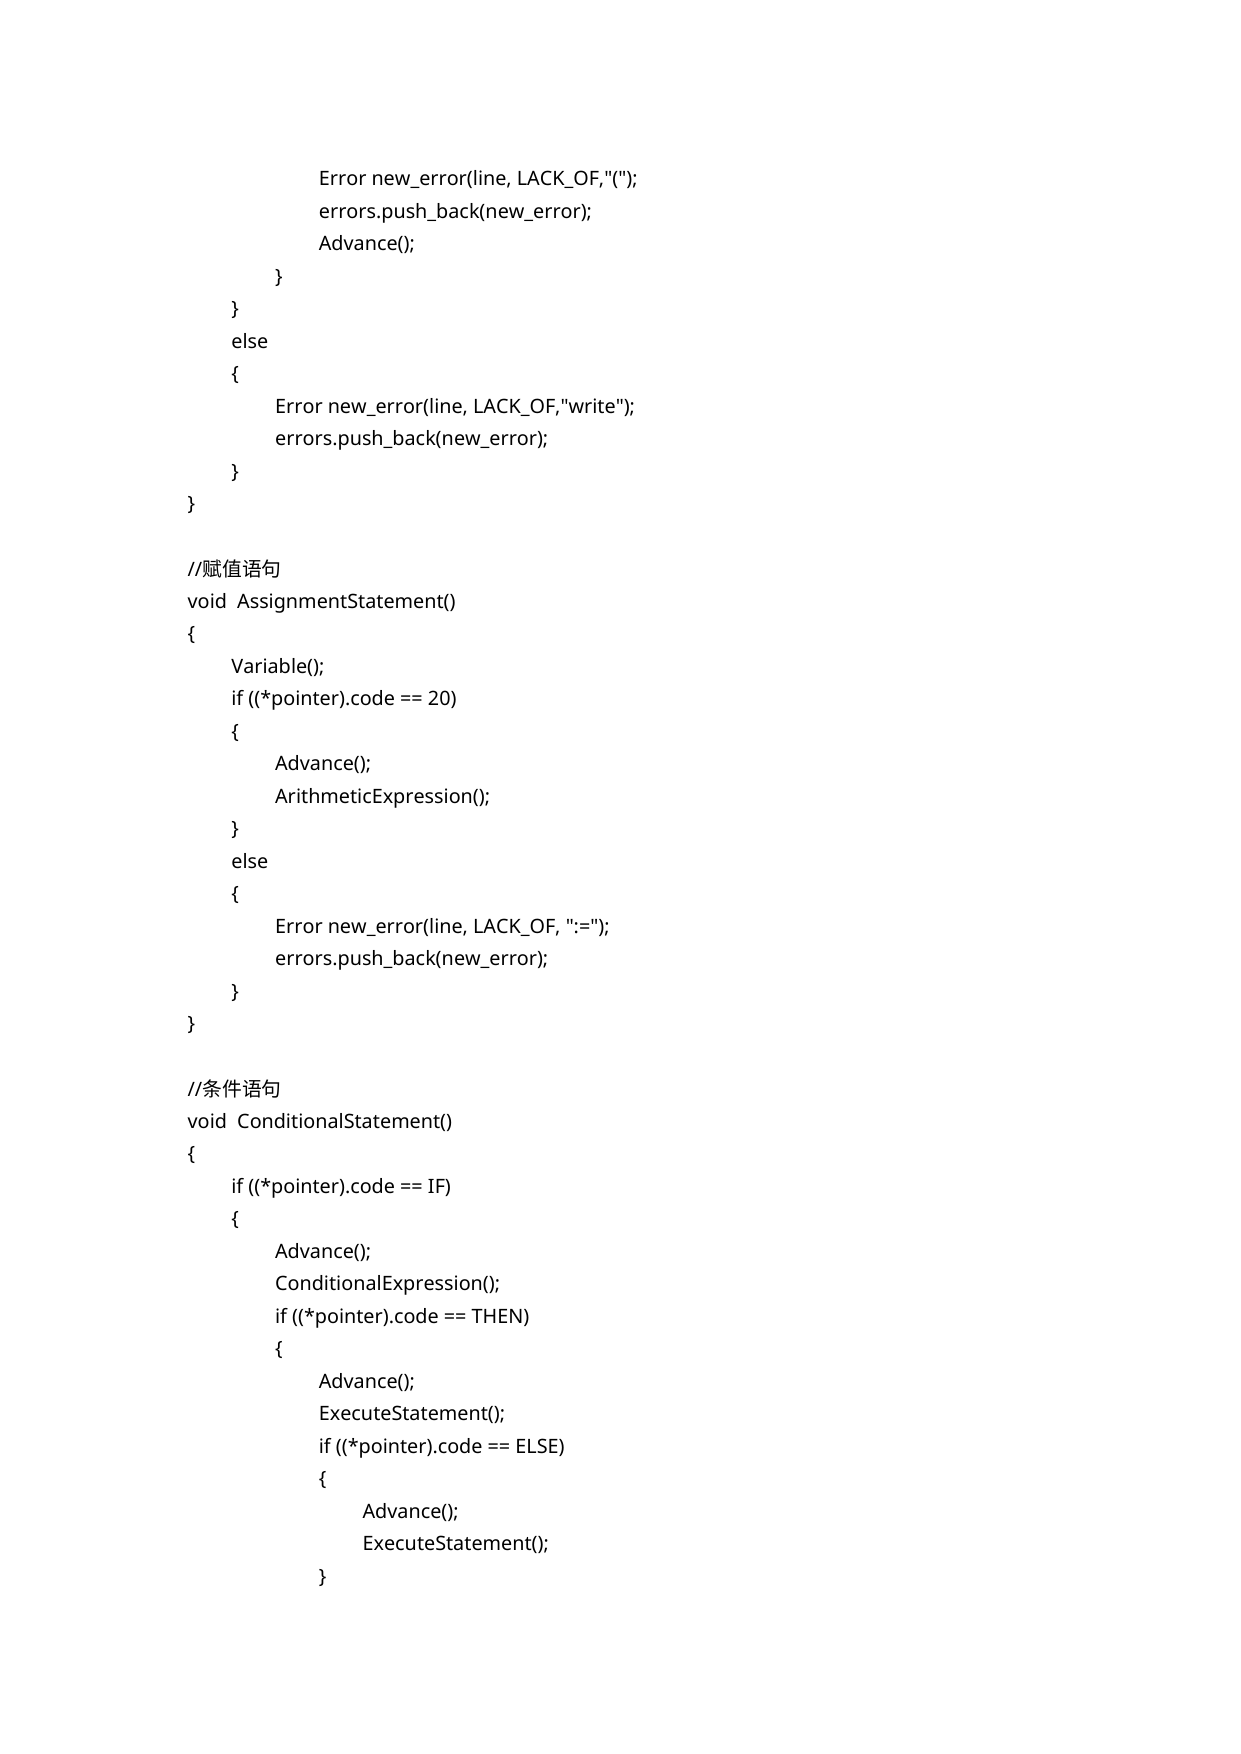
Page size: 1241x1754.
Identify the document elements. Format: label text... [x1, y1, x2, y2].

text else [187, 324, 1053, 357]
text { [187, 1202, 1053, 1234]
text } [187, 292, 1053, 324]
text Error new_error(line, LACK_OF,"("); [187, 162, 1053, 194]
text } [187, 1559, 1053, 1592]
text { [187, 1332, 1053, 1364]
text if ((*pointer).code == ELSE) [187, 1429, 1053, 1462]
text } [187, 454, 1053, 487]
text Advance(); [187, 227, 1053, 259]
text Advance(); [187, 1494, 1053, 1527]
text ExecuteStatement(); [187, 1397, 1053, 1429]
text { [187, 1137, 1053, 1169]
text ExecuteStatement(); [187, 1527, 1053, 1559]
text Variable(); [187, 649, 1053, 682]
text { [187, 1462, 1053, 1494]
text } [187, 974, 1053, 1007]
text errors.push_back(new_error); [187, 422, 1053, 454]
text } [187, 812, 1053, 844]
text } [187, 487, 1053, 519]
text ConditionalExpression(); [187, 1267, 1053, 1299]
text Advance(); [187, 1234, 1053, 1267]
text Advance(); [187, 747, 1053, 779]
text errors.push_back(new_error); [187, 942, 1053, 974]
text void AssignmentStatement() [187, 584, 1053, 617]
text else [187, 844, 1053, 877]
text Error new_error(line, LACK_OF, ":="); [187, 909, 1053, 942]
text //赋值语句 [187, 552, 1053, 584]
text Error new_error(line, LACK_OF,"write"); [187, 389, 1053, 422]
text } [187, 259, 1053, 292]
text { [187, 617, 1053, 649]
text ArithmeticExpression(); [187, 779, 1053, 812]
text void ConditionalStatement() [187, 1104, 1053, 1137]
text if ((*pointer).code == 20) [187, 682, 1053, 714]
text } [187, 1007, 1053, 1039]
text if ((*pointer).code == IF) [187, 1169, 1053, 1202]
text { [187, 877, 1053, 909]
text { [187, 714, 1053, 747]
text { [187, 357, 1053, 389]
text errors.push_back(new_error); [187, 194, 1053, 227]
text //条件语句 [187, 1072, 1053, 1104]
text Advance(); [187, 1364, 1053, 1397]
text if ((*pointer).code == THEN) [187, 1299, 1053, 1332]
